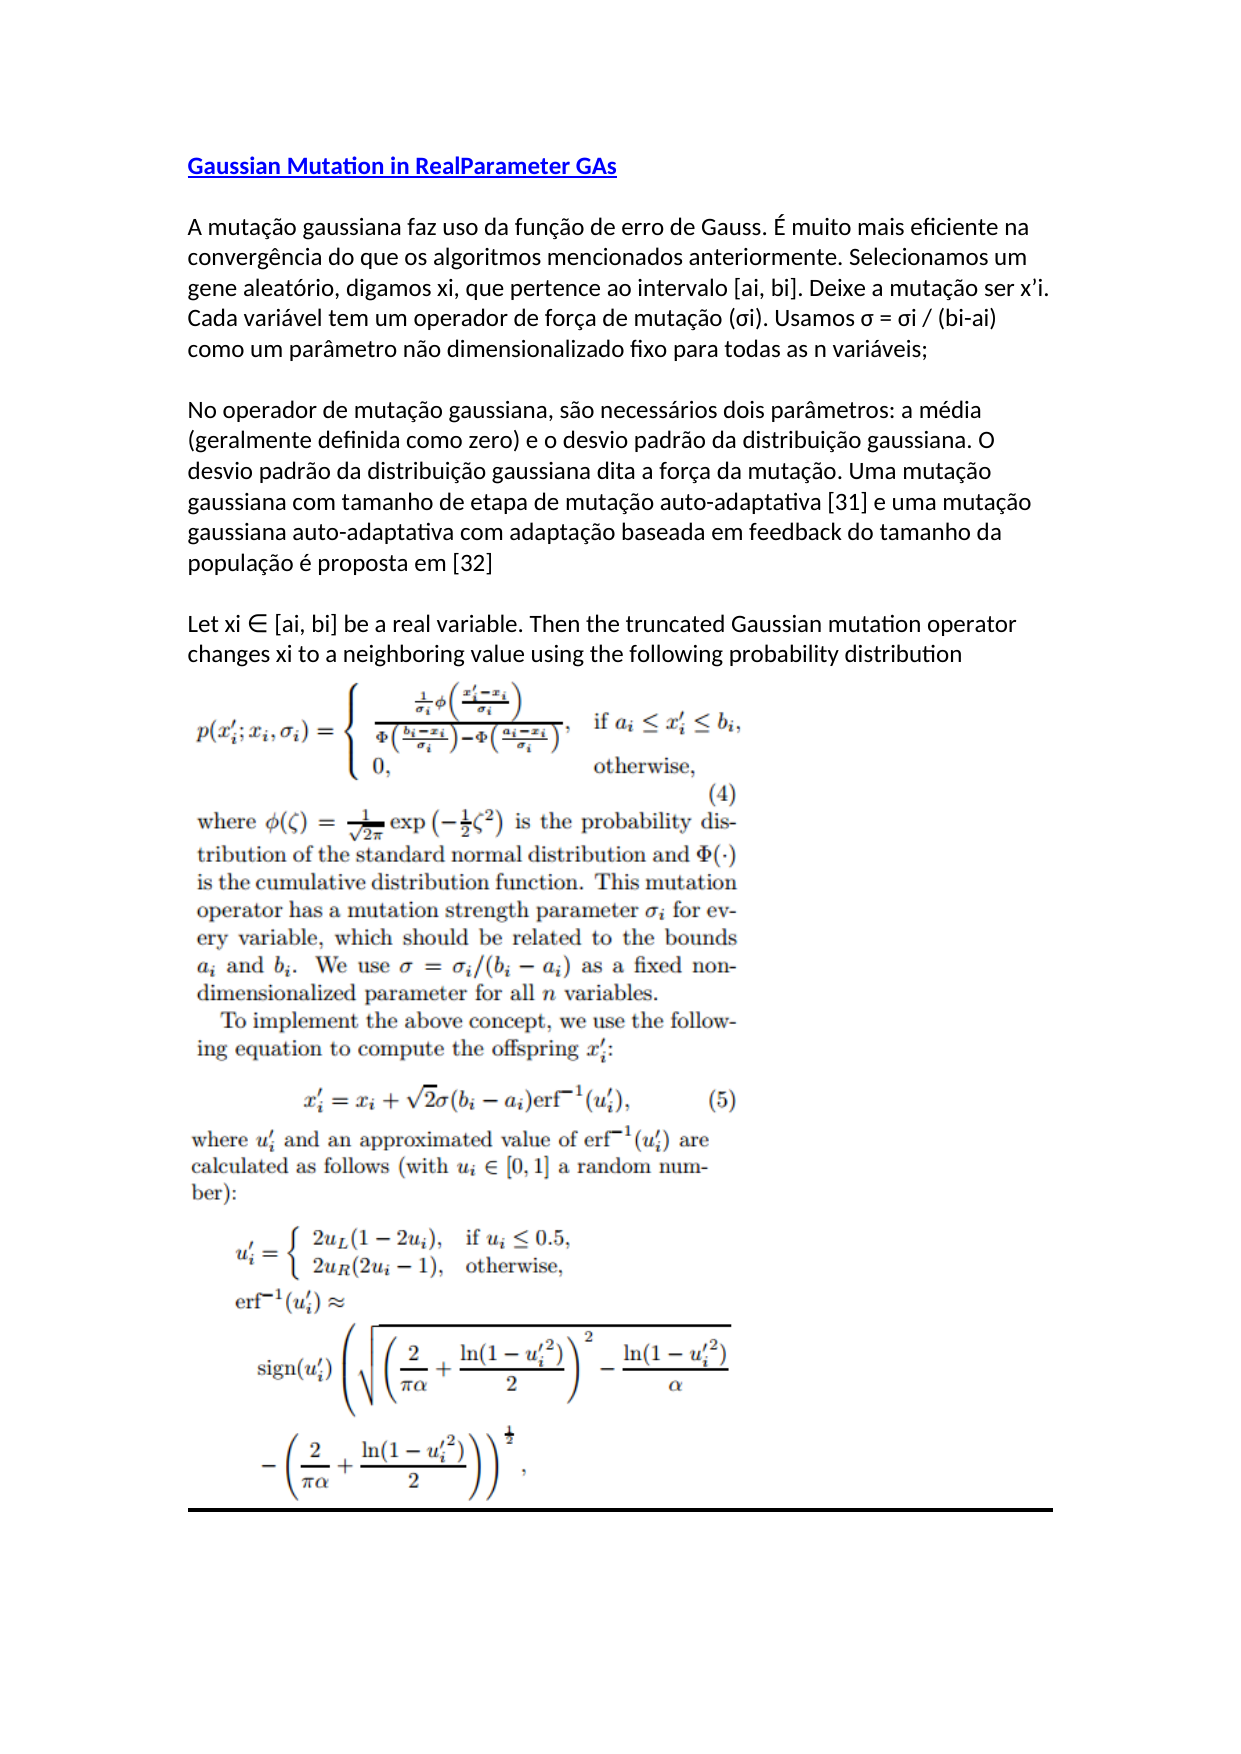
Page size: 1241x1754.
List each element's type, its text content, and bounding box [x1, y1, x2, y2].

picture [187, 668, 754, 1509]
text No operador de mutação gaussiana, são necessários dois parâmetros: a média (geralmente definida como zero) e o desvio padrão da distribuição gaussiana. O desvio padrão da distribuição gaussiana dita a força da mutação. Uma mutação gaussiana com tamanho de etapa de mutação auto-adaptativa [31] e uma mutação gaussiana auto-adaptativa com adaptação baseada em feedback do tamanho da população é proposta em [32] [187, 394, 1053, 577]
text A mutação gaussiana faz uso da função de erro de Gauss. É muito mais eficiente na convergência do que os algoritmos mencionados anteriormente. Selecionamos um gene aleatório, digamos xi, que pertence ao intervalo [ai, bi]. Deixe a mutação ser x’i. Cada variável tem um operador de força de mutação (σi). Usamos σ = σi / (bi-ai) como um parâmetro não dimensionalizado fixo para todas as n variáveis; [187, 211, 1053, 364]
text Gaussian Mutation in RealParameter GAs [187, 150, 1053, 181]
text Let xi ∈ [ai, bi] be a real variable. Then the truncated Gaussian mutation operator changes xi to a neighboring value using the following probability distribution [187, 608, 1053, 669]
